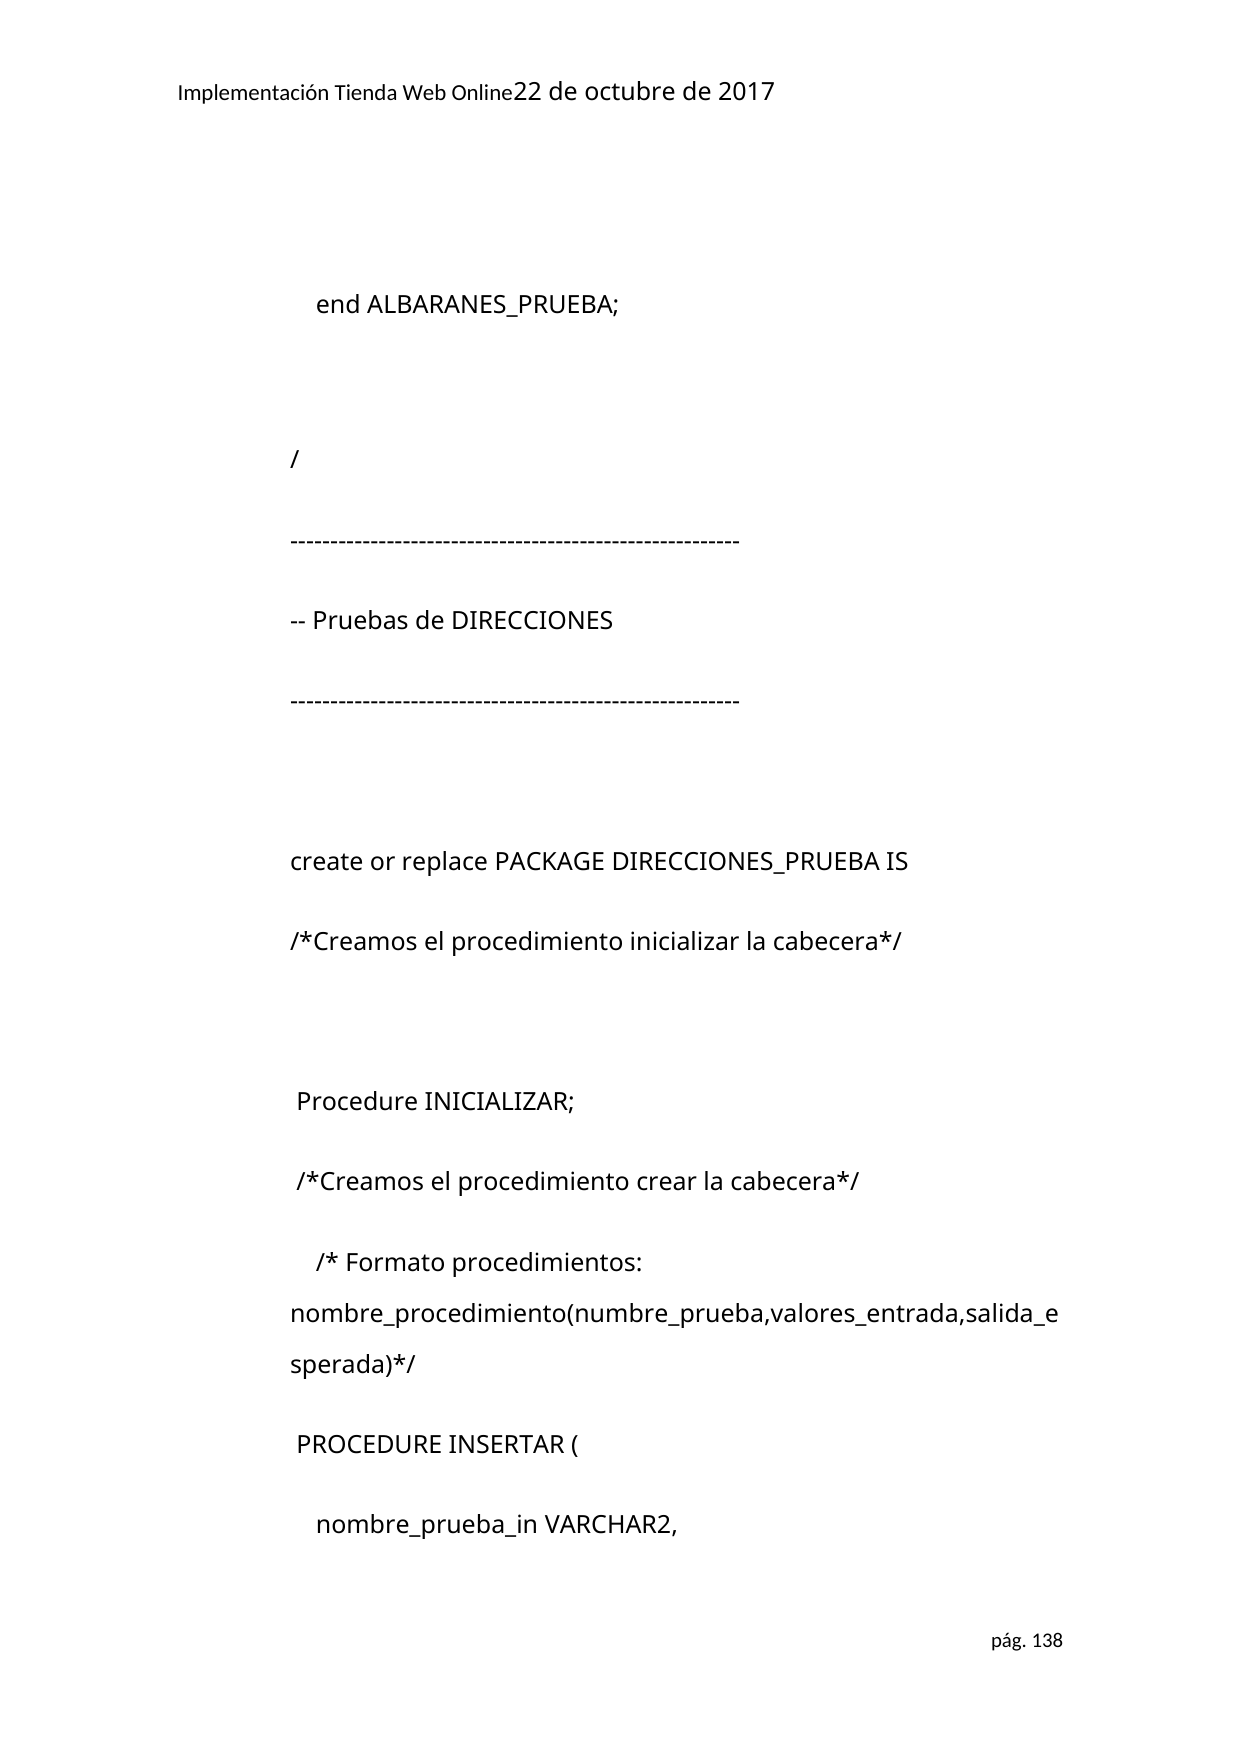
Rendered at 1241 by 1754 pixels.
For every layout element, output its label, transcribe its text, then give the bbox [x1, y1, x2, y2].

text / [290, 442, 1063, 476]
text Procedure INICIALIZAR; [290, 1084, 1063, 1118]
text create or replace PACKAGE DIRECCIONES_PRUEBA IS [290, 843, 1063, 877]
text nombre_prueba_in VARCHAR2, [290, 1507, 1063, 1541]
text -- Pruebas de DIRECCIONES [290, 602, 1063, 637]
text end ALBARANES_PRUEBA; [290, 287, 1063, 321]
text /*Creamos el procedimiento inicializar la cabecera*/ [290, 923, 1063, 957]
text PROCEDURE INSERTAR ( [290, 1426, 1063, 1461]
text /* Formato procedimientos: nombre_procedimiento(numbre_prueba,valores_entrada,salida_esperada)*/ [290, 1244, 1063, 1380]
text -------------------------------------------------------- [290, 522, 1063, 556]
text /*Creamos el procedimiento crear la cabecera*/ [290, 1164, 1063, 1198]
text -------------------------------------------------------- [290, 683, 1063, 717]
